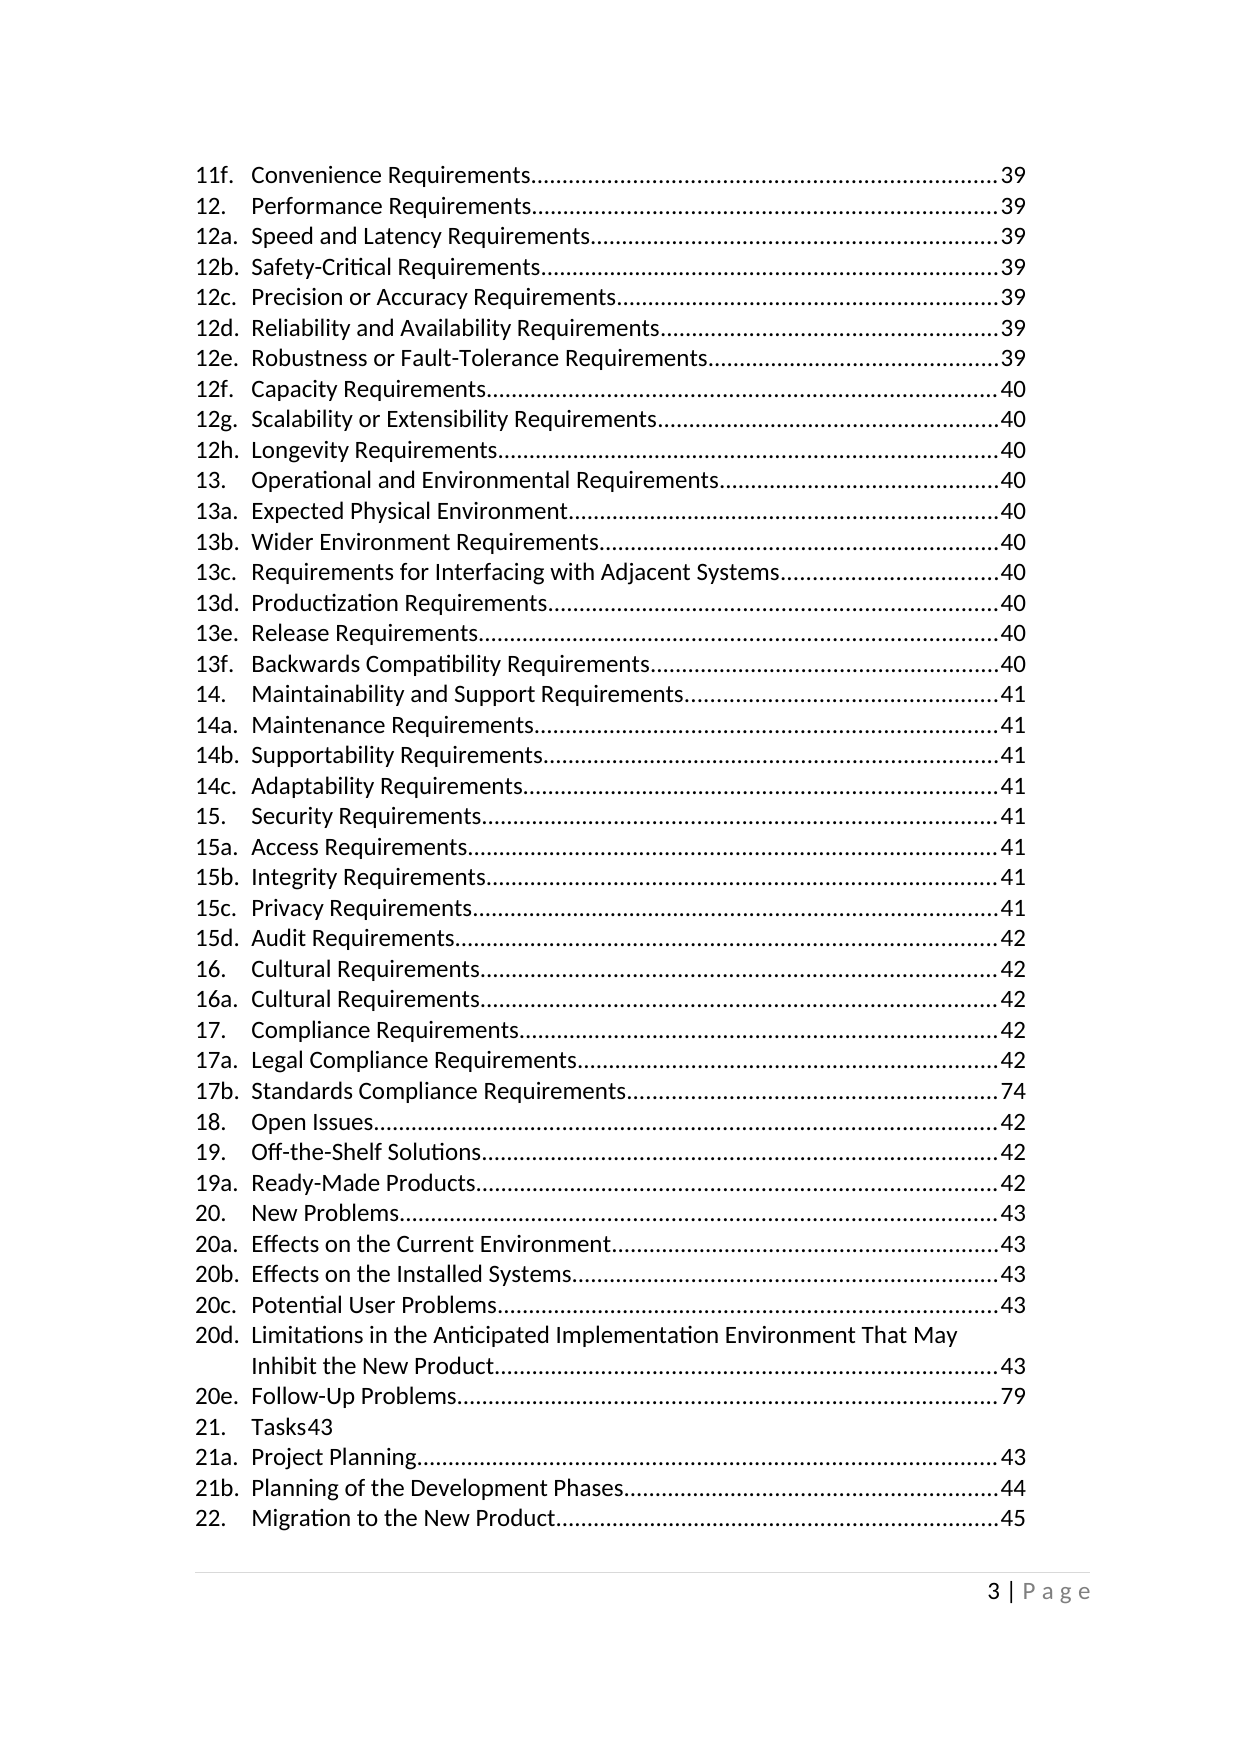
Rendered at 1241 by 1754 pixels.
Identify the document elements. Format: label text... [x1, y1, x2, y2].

text 14c. Adaptability Requirements 41 [195, 770, 1090, 800]
text 13c. Requirements for Interfacing with Adjacent Systems 40 [195, 556, 1090, 587]
text 20a. Effects on the Current Environment 43 [195, 1228, 1090, 1258]
text 20d. Limitations in the Anticipated Implementation Environment That May Inhibit the New Product 43 [195, 1319, 1090, 1380]
text 12e. Robustness or Fault-Tolerance Requirements 39 [195, 343, 1090, 373]
text 17a. Legal Compliance Requirements 42 [195, 1044, 1090, 1075]
text 15a. Access Requirements 41 [195, 831, 1090, 861]
text 21a. Project Planning 43 [195, 1441, 1090, 1472]
text 12f. Capacity Requirements 40 [195, 373, 1090, 404]
text 16. Cultural Requirements 42 [195, 953, 1090, 983]
text 11f. Convenience Requirements 39 [195, 159, 1090, 190]
text 13f. Backwards Compatibility Requirements 40 [195, 648, 1090, 678]
text 13a. Expected Physical Environment 40 [195, 495, 1090, 526]
text 21b. Planning of the Development Phases 44 [195, 1472, 1090, 1502]
text 20. New Problems 43 [195, 1197, 1090, 1228]
text 13b. Wider Environment Requirements 40 [195, 526, 1090, 556]
text 12. Performance Requirements 39 [195, 190, 1090, 221]
text 20b. Effects on the Installed Systems 43 [195, 1258, 1090, 1289]
text 12g. Scalability or Extensibility Requirements 40 [195, 404, 1090, 434]
text 17b. Standards Compliance Requirements 74 [195, 1075, 1090, 1106]
text 14a. Maintenance Requirements 41 [195, 709, 1090, 739]
text 17. Compliance Requirements 42 [195, 1014, 1090, 1044]
text 13d. Productization Requirements 40 [195, 587, 1090, 617]
text 14b. Supportability Requirements 41 [195, 739, 1090, 770]
text 12d. Reliability and Availability Requirements 39 [195, 312, 1090, 343]
text 15d. Audit Requirements 42 [195, 922, 1090, 953]
text 16a. Cultural Requirements 42 [195, 983, 1090, 1014]
text 19. Off-the-Shelf Solutions 42 [195, 1136, 1090, 1167]
text 14. Maintainability and Support Requirements 41 [195, 678, 1090, 709]
text 12h. Longevity Requirements 40 [195, 434, 1090, 465]
text 13. Operational and Environmental Requirements 40 [195, 465, 1090, 495]
text 13e. Release Requirements 40 [195, 617, 1090, 648]
text 21. Tasks 43 [195, 1411, 1090, 1441]
text 12c. Precision or Accuracy Requirements 39 [195, 282, 1090, 312]
text 15c. Privacy Requirements 41 [195, 892, 1090, 922]
text 20e. Follow-Up Problems 79 [195, 1380, 1090, 1411]
text 18. Open Issues 42 [195, 1106, 1090, 1136]
text 19a. Ready-Made Products 42 [195, 1167, 1090, 1197]
text 15. Security Requirements 41 [195, 800, 1090, 831]
text 12a. Speed and Latency Requirements 39 [195, 221, 1090, 251]
text 15b. Integrity Requirements 41 [195, 861, 1090, 892]
text 20c. Potential User Problems 43 [195, 1289, 1090, 1319]
text 22. Migration to the New Product 45 [195, 1502, 1090, 1533]
text 12b. Safety-Critical Requirements 39 [195, 251, 1090, 282]
